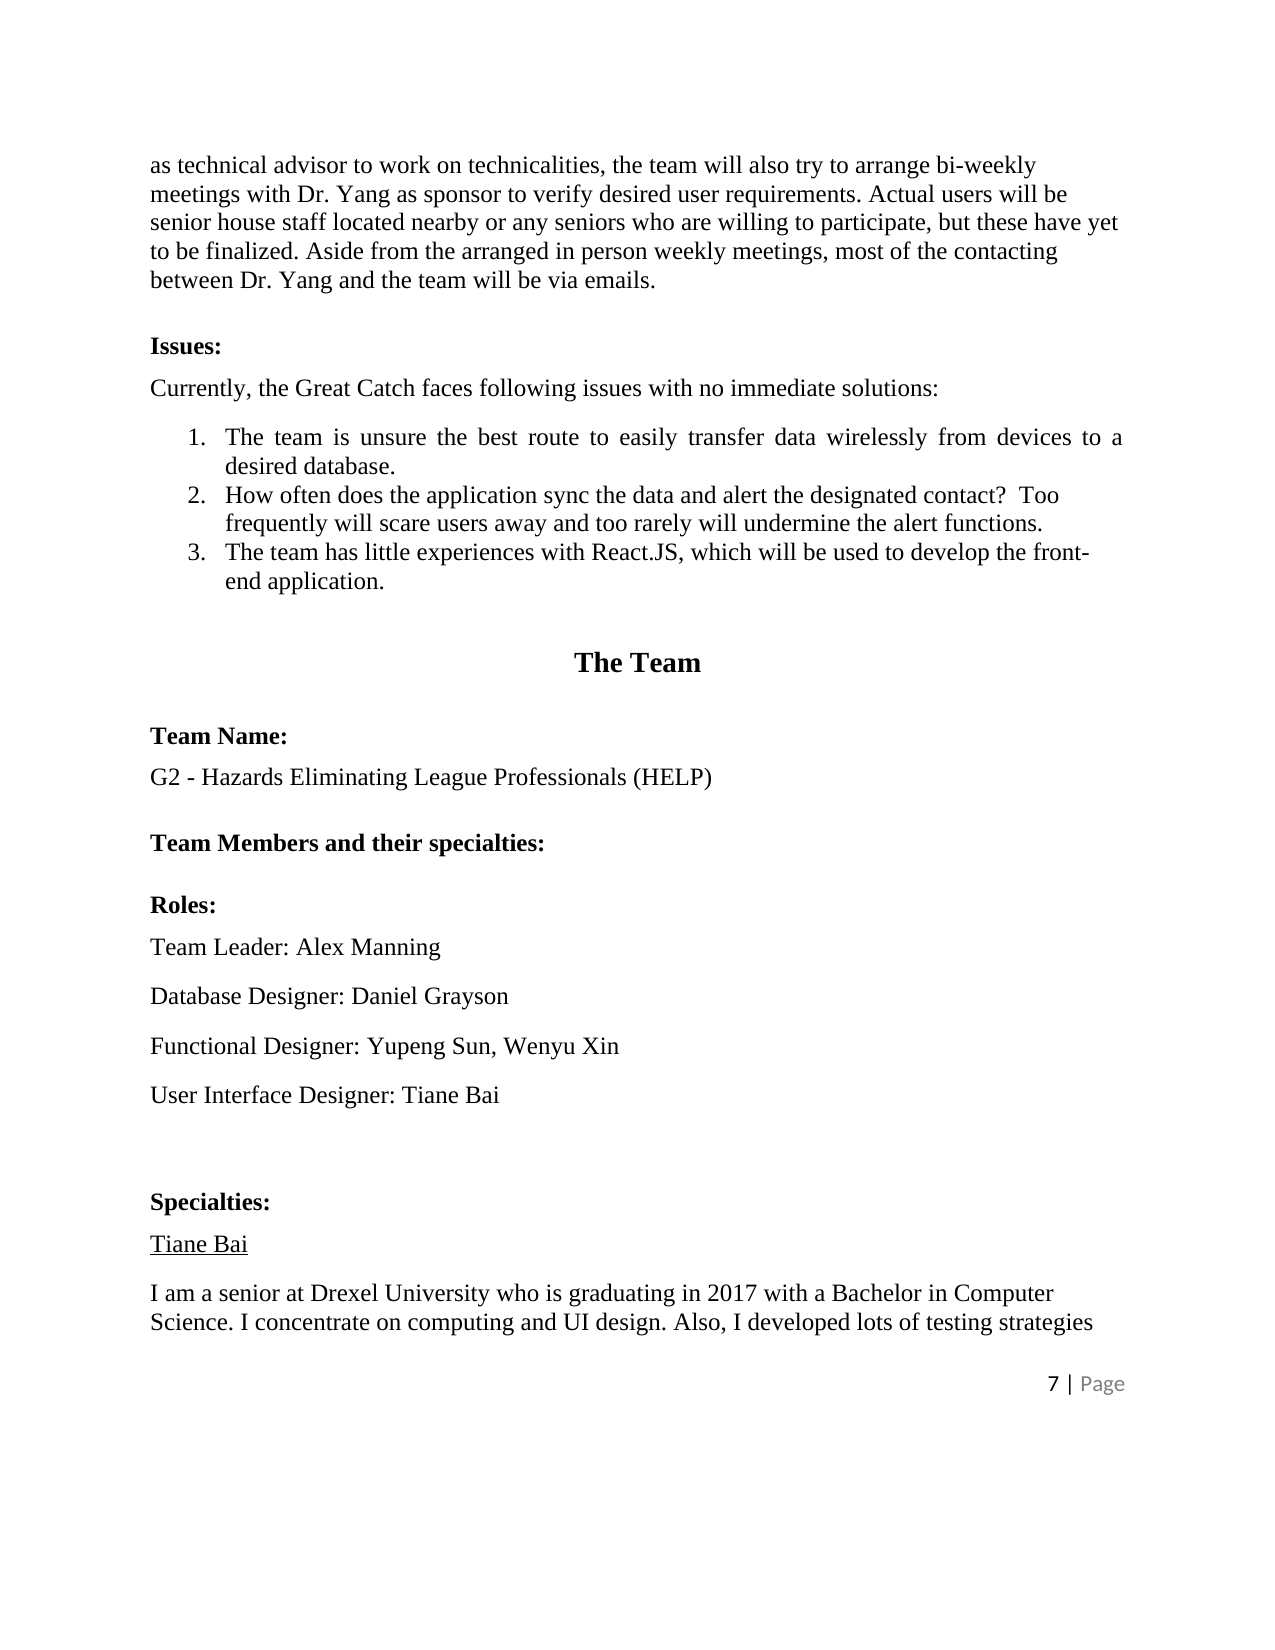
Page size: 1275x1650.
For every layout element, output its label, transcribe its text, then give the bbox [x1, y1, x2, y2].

list The team has little experiences with React.JS, which will be used to develop the front-end application. [187, 537, 1125, 595]
subtitle Specialties: [150, 1187, 1125, 1216]
list The team is unsure the best route to easily transfer data wirelessly from devices to a desired database. [187, 422, 1125, 480]
text Team Leader: Alex Manning [150, 932, 1125, 961]
text G2 - Hazards Eliminating League Professionals (HELP) [150, 762, 1125, 791]
text Tiane Bai [150, 1229, 1125, 1257]
text User Interface Designer: Tiane Bai [150, 1081, 1125, 1109]
subtitle Team Name: [150, 721, 1125, 749]
subtitle Issues: [150, 331, 1125, 360]
text Database Designer: Daniel Grayson [150, 981, 1125, 1010]
subtitle Team Members and their specialties: [150, 828, 1125, 857]
list How often does the application sync the data and alert the designated contact? Too frequently will scare users away and too rarely will undermine the alert functions. [187, 480, 1125, 537]
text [150, 1278, 1125, 1336]
text Functional Designer: Yupeng Sun, Wenyu Xin [150, 1031, 1125, 1060]
subtitle Roles: [150, 891, 1125, 919]
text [150, 150, 1125, 294]
subtitle The Team [150, 645, 1125, 678]
text Currently, the Great Catch faces following issues with no immediate solutions: [150, 373, 1125, 401]
